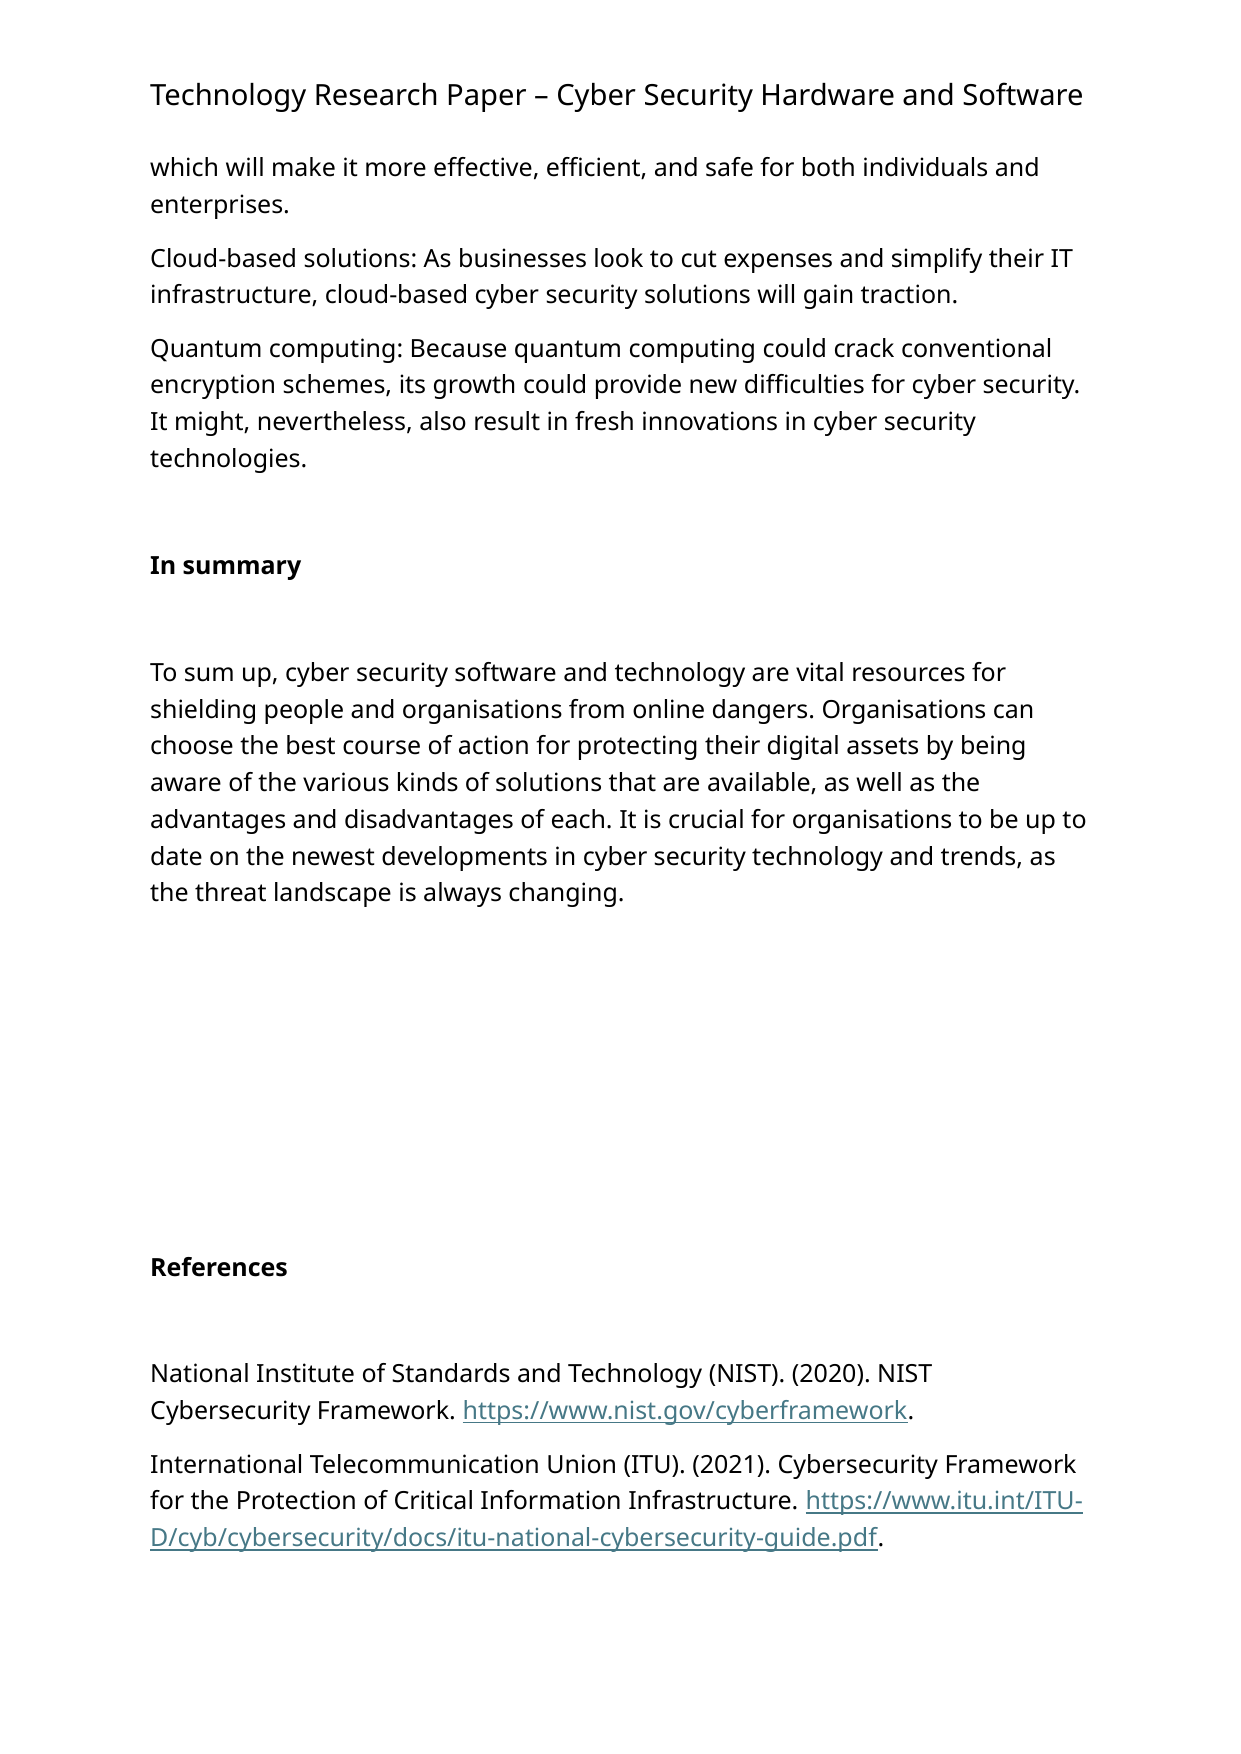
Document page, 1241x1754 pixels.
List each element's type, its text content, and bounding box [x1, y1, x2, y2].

text References [150, 1249, 1090, 1283]
text To sum up, cyber security software and technology are vital resources for shielding people and organisations from online dangers. Organisations can choose the best course of action for protecting their digital assets by being aware of the various kinds of solutions that are available, as well as the advantages and disadvantages of each. It is crucial for organisations to be up to date on the newest developments in cyber security technology and trends, as the threat landscape is always changing. [150, 654, 1090, 909]
text International Telecommunication Union (ITU). (2021). Cybersecurity Framework for the Protection of Critical Information Infrastructure. https://www.itu.int/ITU-D/cyb/cybersecurity/docs/itu-national-cybersecurity-guide.pdf. [150, 1446, 1090, 1554]
text Cloud-based solutions: As businesses look to cut expenses and simplify their IT infrastructure, cloud-based cyber security solutions will gain traction. [150, 240, 1090, 311]
text National Institute of Standards and Technology (NIST). (2020). NIST Cybersecurity Framework. https://www.nist.gov/cyberframework. [150, 1356, 1090, 1427]
text In summary [150, 548, 1090, 582]
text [150, 150, 1090, 221]
text Quantum computing: Because quantum computing could crack conventional encryption schemes, its growth could provide new difficulties for cyber security. It might, nevertheless, also result in fresh innovations in cyber security technologies. [150, 330, 1090, 475]
